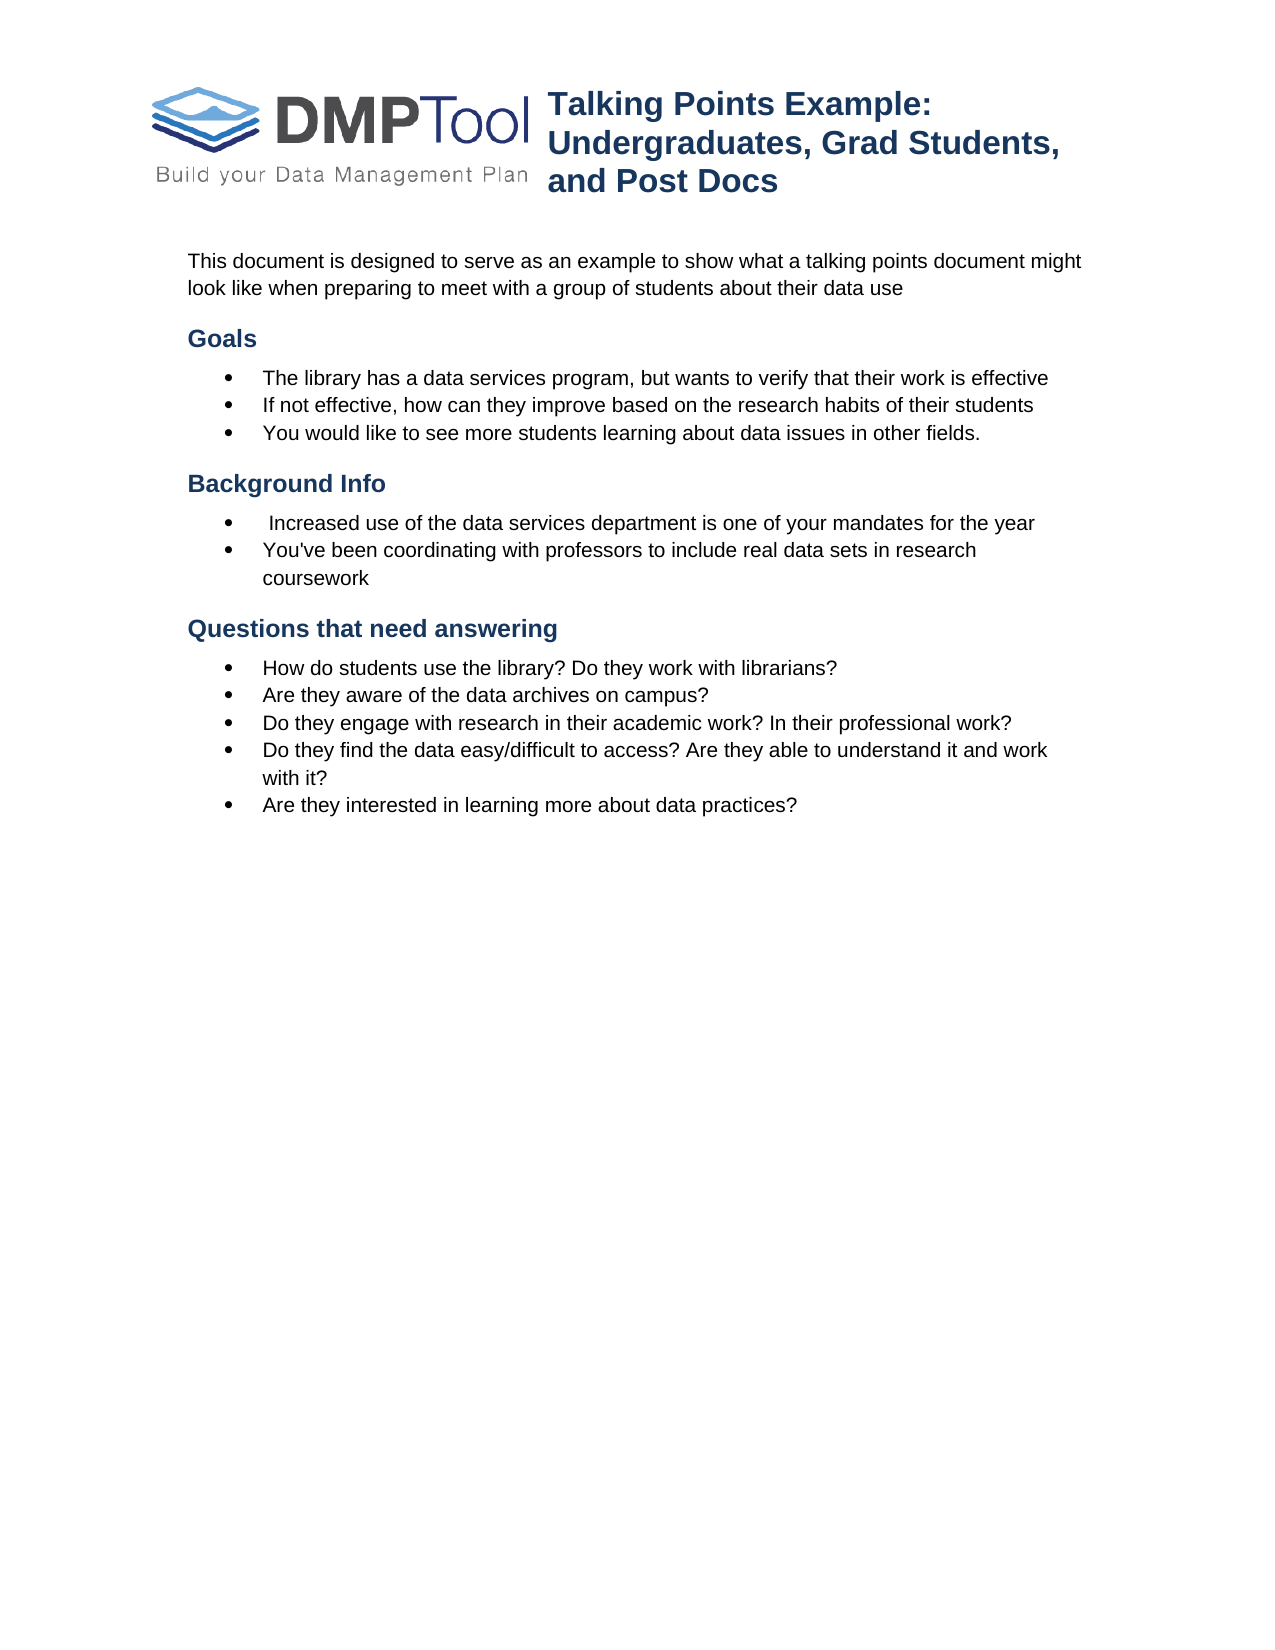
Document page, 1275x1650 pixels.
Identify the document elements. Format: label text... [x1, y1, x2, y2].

list Increased use of the data services department is one of your mandates for the year [225, 511, 1087, 535]
list Do they find the data easy/difficult to access? Are they able to understand it and work with it? [225, 738, 1087, 790]
list Are they aware of the data archives on campus? [225, 683, 1087, 707]
subtitle Goals [187, 324, 1087, 353]
list The library has a data services program, but wants to verify that their work is effective [225, 366, 1087, 390]
subtitle Background Info [187, 469, 1087, 498]
list If not effective, how can they improve based on the research habits of their students [225, 393, 1087, 417]
list Are they interested in learning more about data practices? [225, 793, 1087, 817]
picture [150, 85, 529, 188]
list You would like to see more students learning about data issues in other fields. [225, 421, 1087, 445]
list Do they engage with research in their academic work? In their professional work? [225, 711, 1087, 735]
list How do students use the library? Do they work with librarians? [225, 655, 1087, 679]
text This document is designed to serve as an example to show what a talking points document might look like when preparing to meet with a group of students about their data use [187, 249, 1087, 300]
subtitle Questions that need answering [187, 614, 1087, 643]
list You've been coordinating with professors to include real data sets in research coursework [225, 538, 1087, 590]
